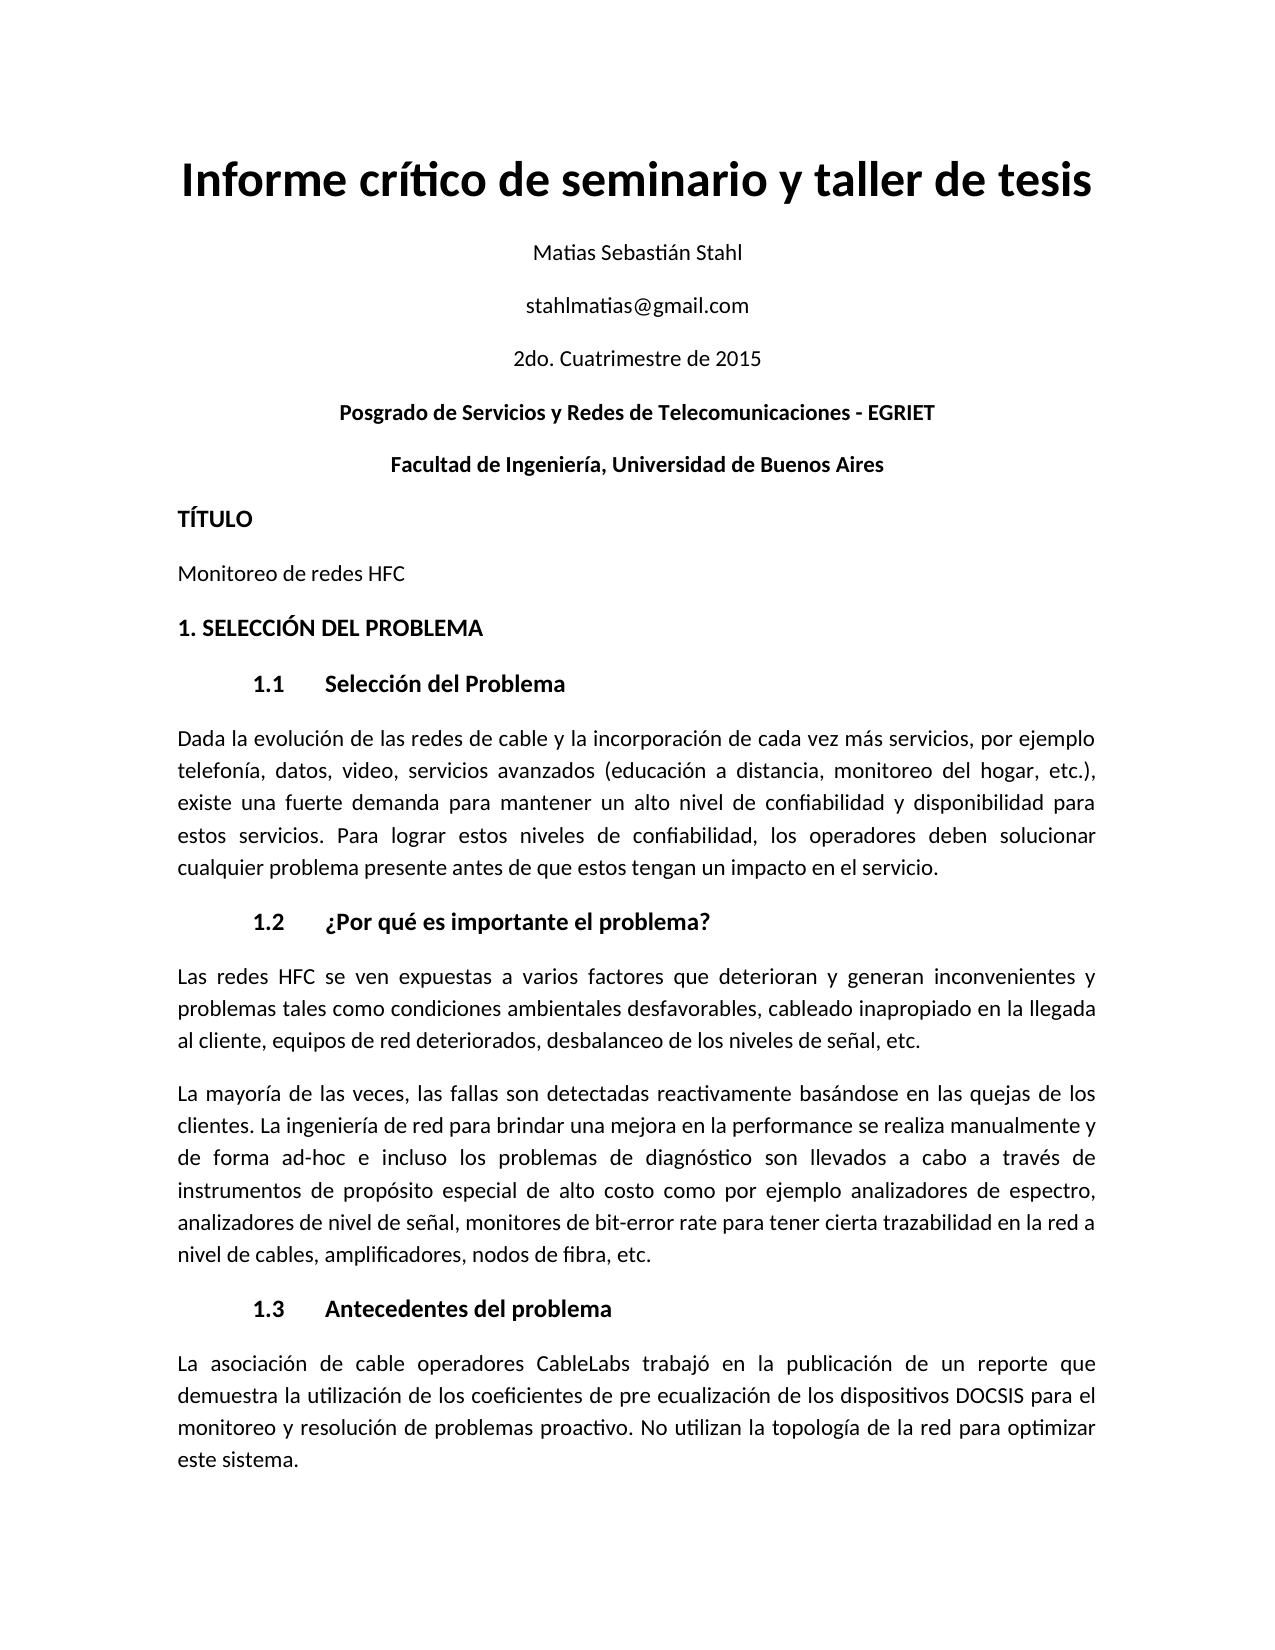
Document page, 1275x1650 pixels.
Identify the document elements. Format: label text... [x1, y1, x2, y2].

text 1. SELECCIÓN DEL PROBLEMA [177, 612, 1098, 643]
text La asociación de cable operadores CableLabs trabajó en la publicación de un reporte que demuestra la utilización de los coeficientes de pre ecualización de los dispositivos DOCSIS para el monitoreo y resolución de problemas proactivo. No utilizan la topología de la red para optimizar este sistema. [177, 1349, 1098, 1473]
text Informe crítico de seminario y taller de tesis [177, 148, 1098, 209]
text Las redes HFC se ven expuestas a varios factores que deterioran y generan inconvenientes y problemas tales como condiciones ambientales desfavorables, cableado inapropiado en la llegada al cliente, equipos de red deteriorados, desbalanceo de los niveles de señal, etc. [177, 962, 1098, 1054]
text 1.1 Selección del Problema [252, 668, 1098, 699]
text 2do. Cuatrimestre de 2015 [177, 344, 1098, 373]
text La mayoría de las veces, las fallas son detectadas reactivamente basándose en las quejas de los clientes. La ingeniería de red para brindar una mejora en la performance se realiza manualmente y de forma ad-hoc e incluso los problemas de diagnóstico son llevados a cabo a través de instrumentos de propósito especial de alto costo como por ejemplo analizadores de espectro, analizadores de nivel de señal, monitores de bit-error rate para tener cierta trazabilidad en la red a nivel de cables, amplificadores, nodos de fibra, etc. [177, 1079, 1098, 1268]
text 1.2 ¿Por qué es importante el problema? [252, 906, 1098, 936]
text stahlmatias@gmail.com [177, 292, 1098, 319]
text 1.3 Antecedentes del problema [252, 1293, 1098, 1324]
text Matias Sebastián Stahl [177, 238, 1098, 267]
text TÍTULO [177, 504, 1098, 534]
text Dada la evolución de las redes de cable y la incorporación de cada vez más servicios, por ejemplo telefonía, datos, video, servicios avanzados (educación a distancia, monitoreo del hogar, etc.), existe una fuerte demanda para mantener un alto nivel de confiabilidad y disponibilidad para estos servicios. Para lograr estos niveles de confiabilidad, los operadores deben solucionar cualquier problema presente antes de que estos tengan un impacto en el servicio. [177, 724, 1098, 881]
text Posgrado de Servicios y Redes de Telecomunicaciones - EGRIET [177, 398, 1098, 426]
text Monitoreo de redes HFC [177, 559, 1098, 587]
text Facultad de Ingeniería, Universidad de Buenos Aires [177, 451, 1098, 479]
